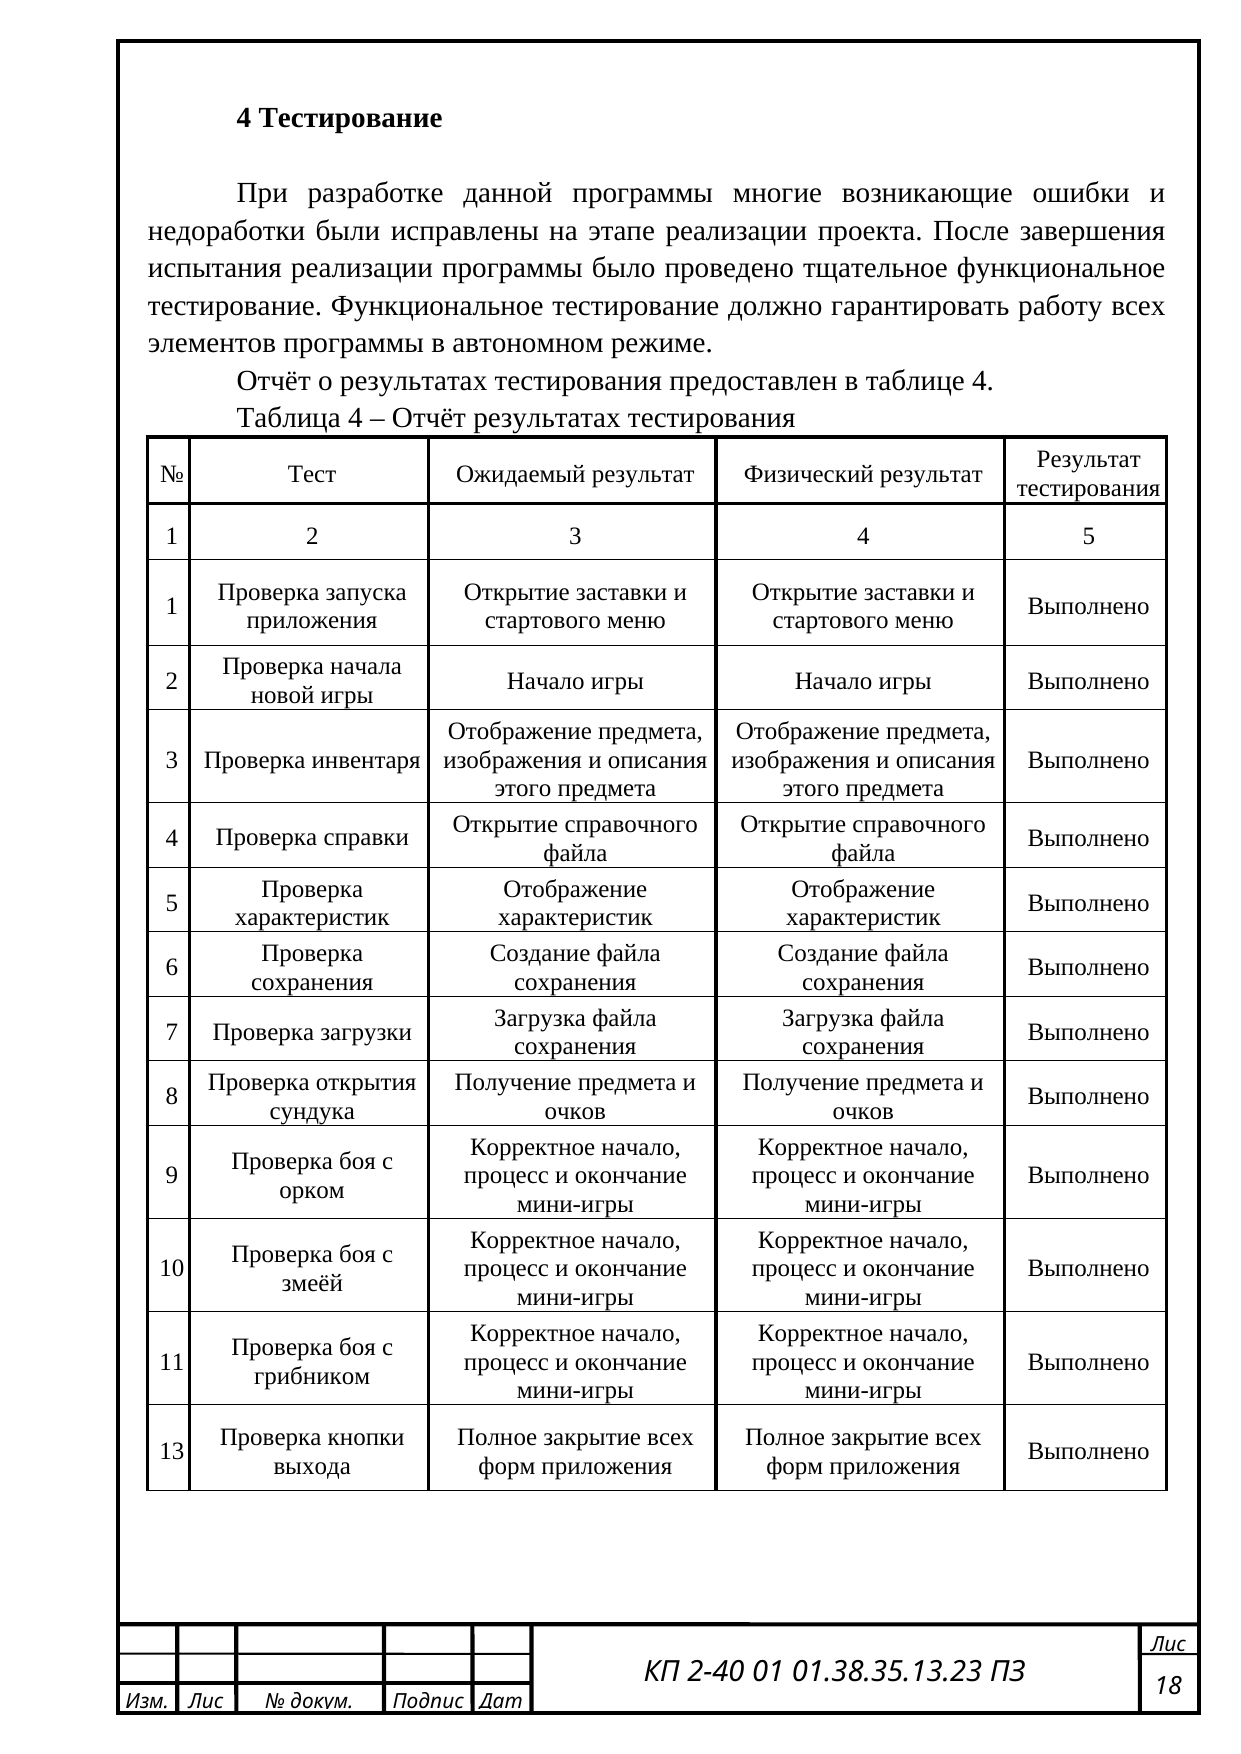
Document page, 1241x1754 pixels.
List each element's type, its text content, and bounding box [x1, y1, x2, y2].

table_cell 4 [149, 803, 188, 867]
table_cell 5 [1006, 505, 1165, 559]
table_cell Создание файла сохранения [718, 932, 1003, 996]
table_cell Открытие заставки и стартового меню [430, 560, 714, 644]
table_cell Проверка боя с орком [191, 1126, 427, 1218]
table_cell Открытие заставки и стартового меню [718, 560, 1003, 644]
table_cell 8 [149, 1061, 188, 1124]
table_cell Проверка кнопки выхода [191, 1405, 427, 1490]
table_cell Выполнено [1006, 710, 1165, 802]
table_cell Проверка инвентаря [191, 710, 427, 802]
table_cell Отображение характеристик [718, 868, 1003, 931]
table_cell 1 [149, 505, 188, 559]
table_cell Загрузка файла сохранения [430, 997, 714, 1060]
table_cell Выполнено [1006, 1405, 1165, 1490]
table_cell Корректное начало, процесс и окончание мини-игры [430, 1126, 714, 1218]
table_cell Выполнено [1006, 1061, 1165, 1124]
table_cell Корректное начало, процесс и окончание мини-игры [718, 1312, 1003, 1404]
table_cell Проверка начала новой игры [191, 646, 427, 709]
table_cell Выполнено [1006, 932, 1165, 996]
table_cell Проверка сохранения [191, 932, 427, 996]
table_cell 9 [149, 1126, 188, 1218]
table_cell Проверка открытия сундука [191, 1061, 427, 1124]
table_header Результат тестирования [1006, 439, 1165, 502]
table_cell Корректное начало, процесс и окончание мини-игры [430, 1219, 714, 1311]
table_cell Отображение предмета, изображения и описания этого предмета [430, 710, 714, 802]
table_cell Корректное начало, процесс и окончание мини-игры [718, 1219, 1003, 1311]
table_cell Выполнено [1006, 646, 1165, 709]
table_cell Проверка боя с грибником [191, 1312, 427, 1404]
table_cell 2 [149, 646, 188, 709]
table_header Физический результат [718, 439, 1003, 502]
table_cell Полное закрытие всех форм приложения [430, 1405, 714, 1490]
table_header Тест [191, 439, 427, 502]
table_cell Выполнено [1006, 1126, 1165, 1218]
table_cell 1 [149, 560, 188, 644]
text Отчёт о результатах тестирования предоставлен в таблице 4. [148, 360, 1166, 398]
table_cell Корректное начало, процесс и окончание мини-игры [430, 1312, 714, 1404]
table_cell Выполнено [1006, 1219, 1165, 1311]
table_cell Выполнено [1006, 803, 1165, 867]
table_cell Получение предмета и очков [718, 1061, 1003, 1124]
table_cell Выполнено [1006, 868, 1165, 931]
table_cell Отображение предмета, изображения и описания этого предмета [718, 710, 1003, 802]
text 4 Тестирование [148, 98, 1166, 135]
table_cell Отображение характеристик [430, 868, 714, 931]
text Таблица 4 – Отчёт результатах тестирования [148, 398, 1166, 435]
table_cell 6 [149, 932, 188, 996]
table_cell 11 [149, 1312, 188, 1404]
table_cell Проверка запуска приложения [191, 560, 427, 644]
table_cell Корректное начало, процесс и окончание мини-игры [718, 1126, 1003, 1218]
table_cell 4 [718, 505, 1003, 559]
table_cell 3 [149, 710, 188, 802]
table_cell Проверка справки [191, 803, 427, 867]
table_cell 3 [430, 505, 714, 559]
table_cell 5 [149, 868, 188, 931]
table_cell Загрузка файла сохранения [718, 997, 1003, 1060]
table_cell Начало игры [718, 646, 1003, 709]
table_cell Открытие справочного файла [718, 803, 1003, 867]
table_cell 7 [149, 997, 188, 1060]
table_cell Выполнено [1006, 997, 1165, 1060]
table_cell Полное закрытие всех форм приложения [718, 1405, 1003, 1490]
table_cell Открытие справочного файла [430, 803, 714, 867]
table_cell 10 [149, 1219, 188, 1311]
table_cell Создание файла сохранения [430, 932, 714, 996]
table_cell Проверка характеристик [191, 868, 427, 931]
table_cell Проверка боя с змеёй [191, 1219, 427, 1311]
table_cell Проверка загрузки [191, 997, 427, 1060]
table_header № [149, 439, 188, 502]
table_cell 13 [149, 1405, 188, 1490]
table_cell Выполнено [1006, 560, 1165, 644]
table_header Ожидаемый результат [430, 439, 714, 502]
table_cell 2 [191, 505, 427, 559]
table_cell Выполнено [1006, 1312, 1165, 1404]
text При разработке данной программы многие возникающие ошибки и недоработки были исправлены на этапе реализации проекта. После завершения испытания реализации программы было проведено тщательное функциональное тестирование. Функциональное тестирование должно гарантировать работу всех элементов программы в автономном режиме. [148, 173, 1166, 360]
table_cell Получение предмета и очков [430, 1061, 714, 1124]
table_cell Начало игры [430, 646, 714, 709]
